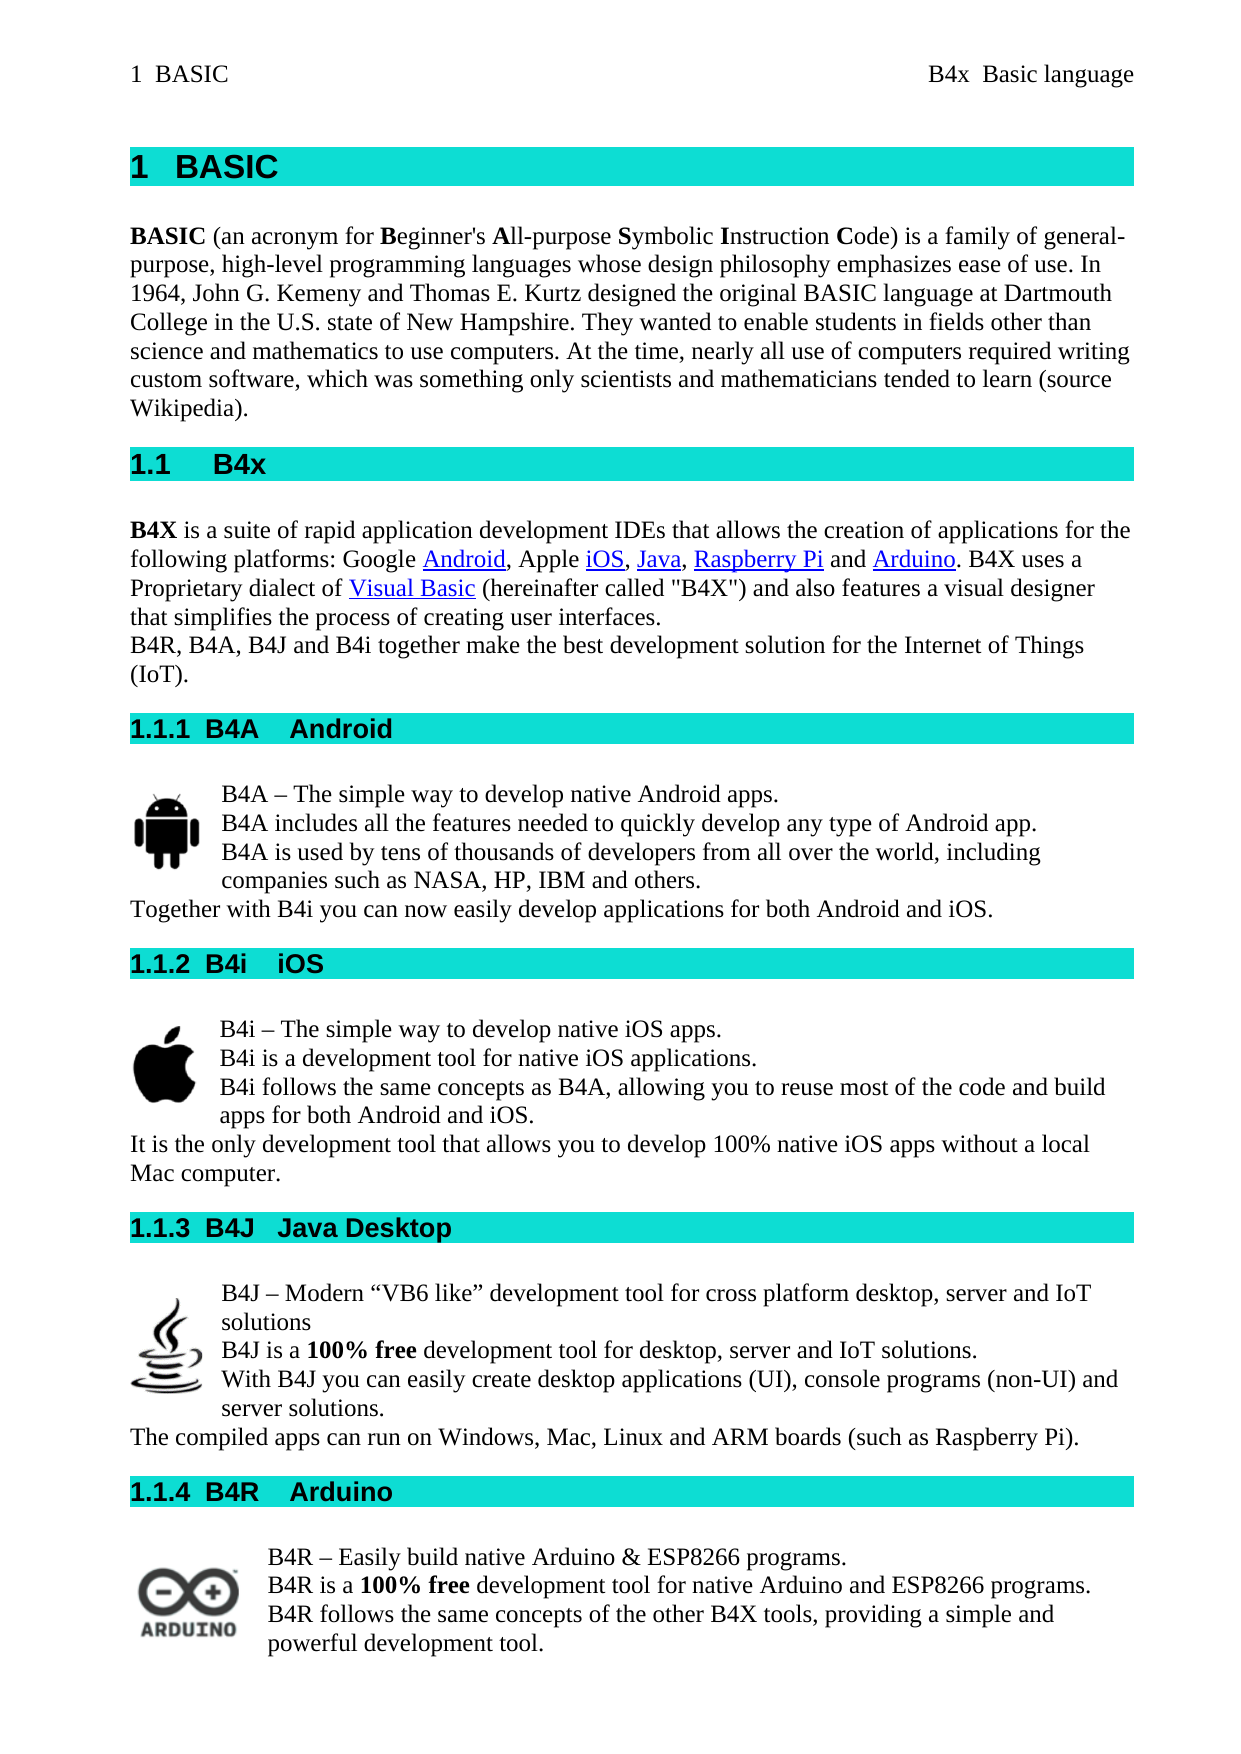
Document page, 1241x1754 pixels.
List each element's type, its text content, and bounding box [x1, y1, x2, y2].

text B4R is a 100% free development tool for native Arduino and ESP8266 programs. B4R follows the same concepts of the other B4X tools, providing a simple and powerful development tool. [249, 1571, 1134, 1657]
subtitle B4x [130, 447, 1134, 481]
text B4A – The simple way to develop native Android apps. [130, 779, 1134, 808]
picture [129, 793, 203, 871]
subtitle B4J Java Desktop [130, 1212, 1134, 1243]
text B4A includes all the features needed to quickly develop any type of Android app. B4A is used by tens of thousands of developers from all over the world, including companies such as NASA, HP, IBM and others. Together with B4i you can now easily develop applications for both Android and iOS. [130, 808, 1134, 923]
text B4i follows the same concepts as B4A, allowing you to reuse most of the code and build apps for both Android and iOS. [130, 1072, 1134, 1129]
text B4R, B4A, B4J and B4i together make the best development solution for the Internet of Things (IoT). [130, 631, 1134, 688]
text B4J is a 100% free development tool for desktop, server and IoT solutions. With B4J you can easily create desktop applications (UI), console programs (non-UI) and server solutions. The compiled apps can run on Windows, Mac, Linux and ARM boards (such as Raspberry Pi). [130, 1336, 1134, 1451]
subtitle B4i iOS [130, 948, 1134, 979]
text It is the only development tool that allows you to develop 100% native iOS apps without a local Mac computer. [130, 1129, 1134, 1187]
subtitle B4R Arduino [130, 1476, 1134, 1507]
picture [129, 1542, 249, 1665]
text BASIC (an acronym for Beginner's All-purpose Symbolic Instruction Code) is a family of general-purpose, high-level programming languages whose design philosophy emphasizes ease of use. In 1964, John G. Kemeny and Thomas E. Kurtz designed the original BASIC language at Dartmouth College in the U.S. state of New Hampshire. They wanted to enable students in fields other than science and mathematics to use computers. At the time, nearly all use of computers required writing custom software, which was something only scientists and mathematicians tended to learn (source Wikipedia). [130, 221, 1134, 422]
text B4R – Easily build native Arduino & ESP8266 programs. [249, 1542, 1134, 1571]
subtitle BASIC [130, 147, 1134, 186]
text B4i – The simple way to develop native iOS apps. [130, 1014, 1134, 1043]
subtitle B4A Android [130, 713, 1134, 744]
text B4X is a suite of rapid application development IDEs that allows the creation of applications for the following platforms: Google Android, Apple iOS, Java, Raspberry Pi and Arduino. B4X uses a Proprietary dialect of Visual Basic (hereinafter called "B4X") and also features a visual designer that simplifies the process of creating user interfaces. [130, 516, 1134, 631]
text B4J – Modern “VB6 like” development tool for cross platform desktop, server and IoT solutions [130, 1278, 1134, 1336]
text B4i is a development tool for native iOS applications. [201, 1043, 1134, 1072]
picture [129, 1026, 201, 1106]
picture [129, 1298, 203, 1394]
